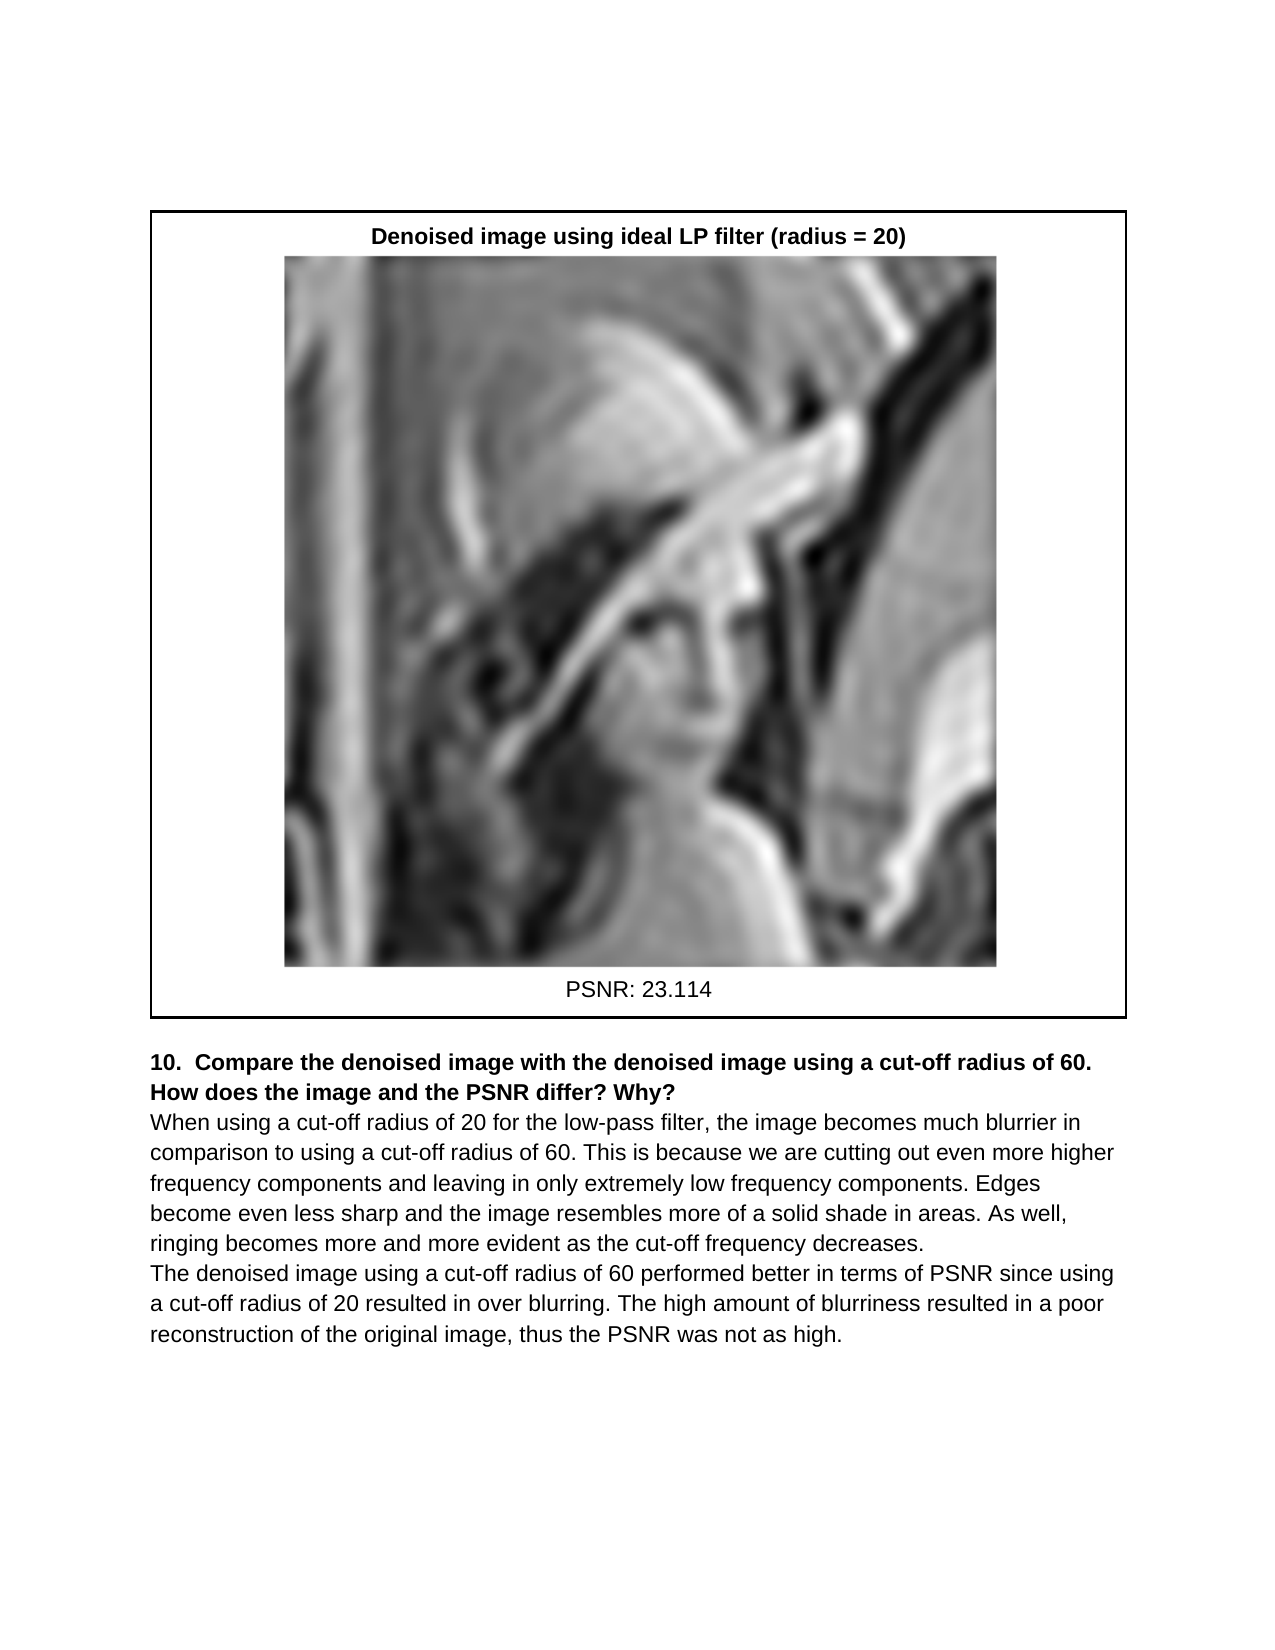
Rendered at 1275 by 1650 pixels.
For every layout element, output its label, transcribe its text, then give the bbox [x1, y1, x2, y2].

table_header Denoised image using ideal LP filter (radius = 20) PSNR: 23.114 [152, 213, 1125, 1016]
picture [274, 249, 1003, 976]
text 10. Compare the denoised image with the denoised image using a cut-off radius of 60. How does the image and the PSNR differ? Why? [150, 1049, 1125, 1105]
text When using a cut-off radius of 20 for the low-pass filter, the image becomes much blurrier in comparison to using a cut-off radius of 60. This is because we are cutting out even more higher frequency components and leaving in only extremely low frequency components. Edges become even less sharp and the image resembles more of a solid shade in areas. As well, ringing becomes more and more evident as the cut-off frequency decreases. The denoised image using a cut-off radius of 60 performed better in terms of PSNR since using a cut-off radius of 20 resulted in over blurring. The high amount of blurriness resulted in a poor reconstruction of the original image, thus the PSNR was not as high. [150, 1109, 1125, 1347]
